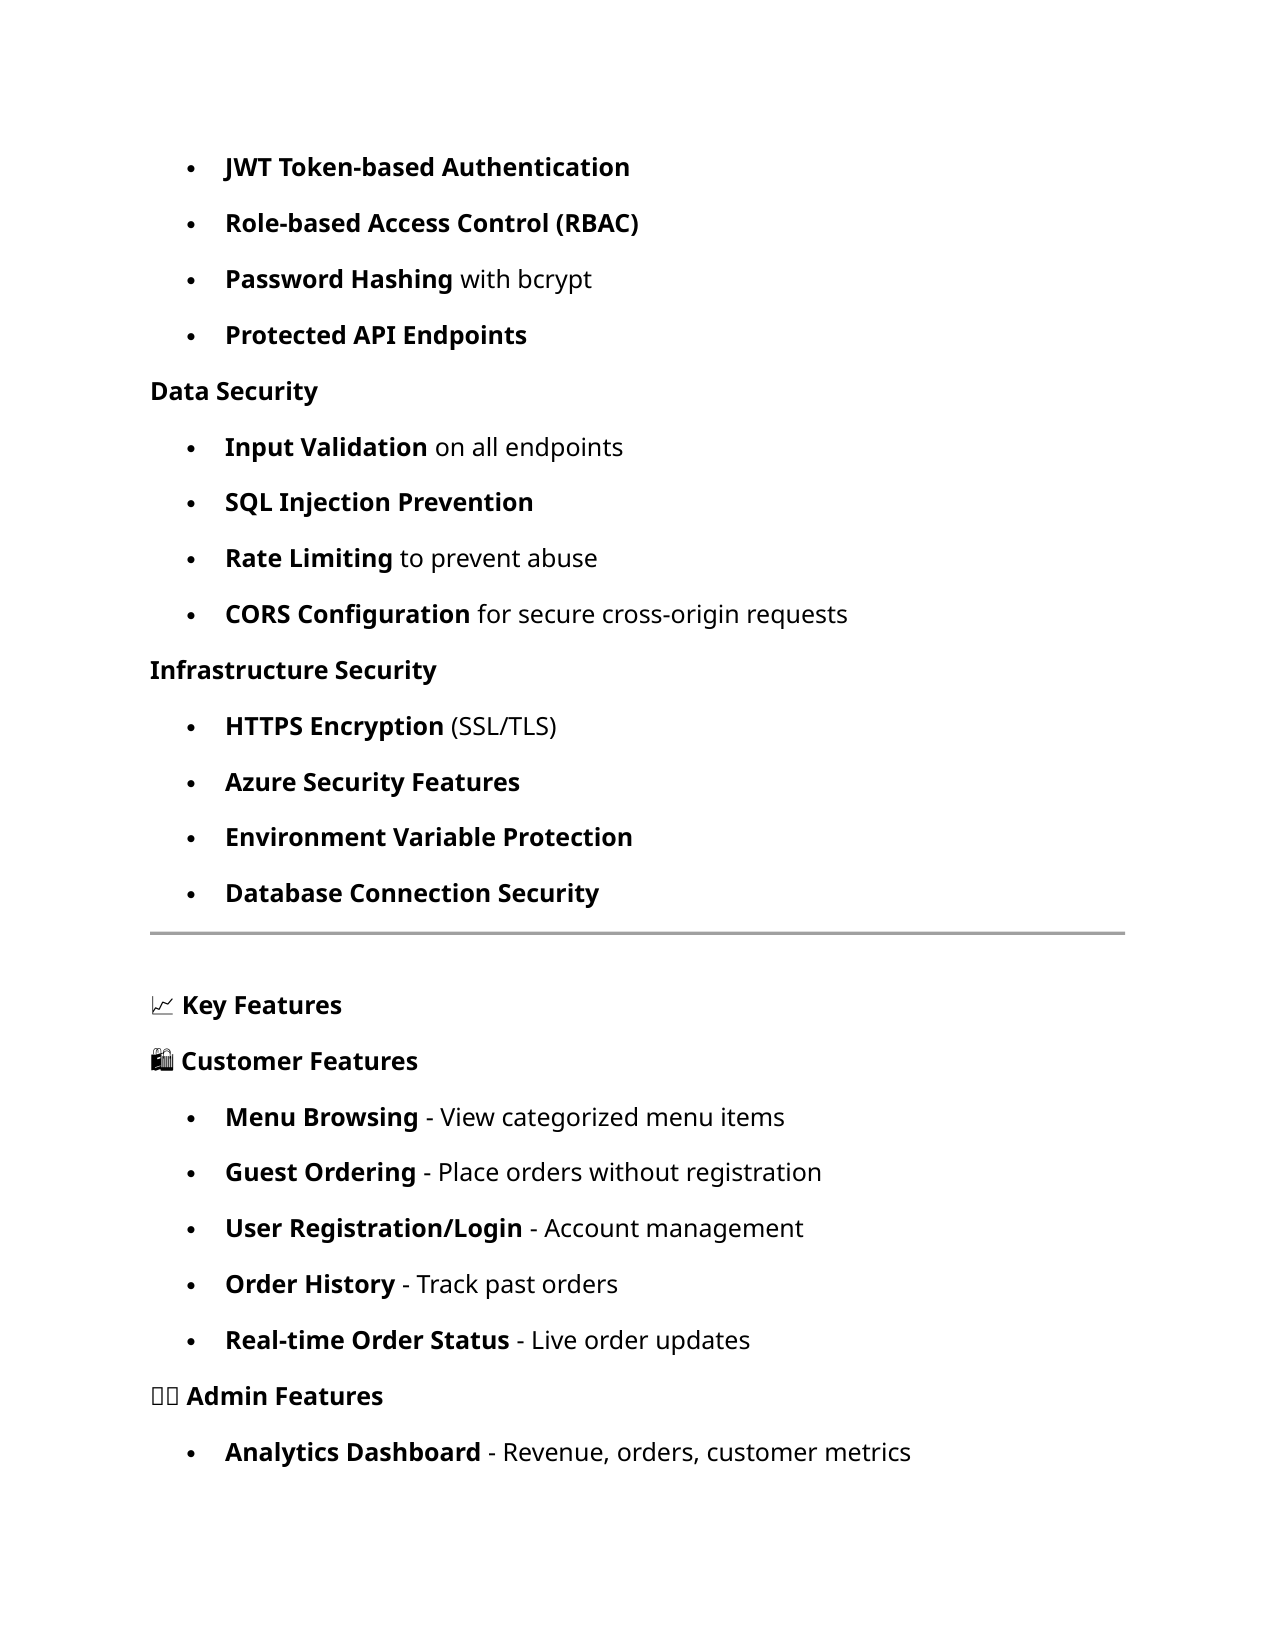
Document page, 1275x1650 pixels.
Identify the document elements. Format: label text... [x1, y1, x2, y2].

list Protected API Endpoints [187, 317, 1125, 352]
list Input Validation on all endpoints [187, 429, 1125, 463]
list Environment Variable Protection [187, 820, 1125, 854]
list CORS Configuration for secure cross-origin requests [187, 597, 1125, 631]
text Infrastructure Security [150, 652, 1125, 687]
list Azure Security Features [187, 764, 1125, 798]
text 👨‍💼 Admin Features [150, 1378, 1125, 1412]
text Data Security [150, 373, 1125, 407]
text 🛍️ Customer Features [150, 1043, 1125, 1077]
list HTTPS Encryption (SSL/TLS) [187, 708, 1125, 742]
list Real-time Order Status - Live order updates [187, 1322, 1125, 1357]
list Guest Ordering - Place orders without registration [187, 1155, 1125, 1189]
list Rate Limiting to prevent abuse [187, 541, 1125, 575]
list Order History - Track past orders [187, 1267, 1125, 1301]
list Analytics Dashboard - Revenue, orders, customer metrics [187, 1434, 1125, 1468]
list Password Hashing with bcrypt [187, 262, 1125, 296]
list SQL Injection Prevention [187, 485, 1125, 519]
text 📈 Key Features [150, 987, 1125, 1022]
list User Registration/Login - Account management [187, 1211, 1125, 1245]
list Menu Browsing - View categorized menu items [187, 1099, 1125, 1133]
list JWT Token-based Authentication [187, 150, 1125, 184]
list Role-based Access Control (RBAC) [187, 206, 1125, 240]
list Database Connection Security [187, 876, 1125, 910]
